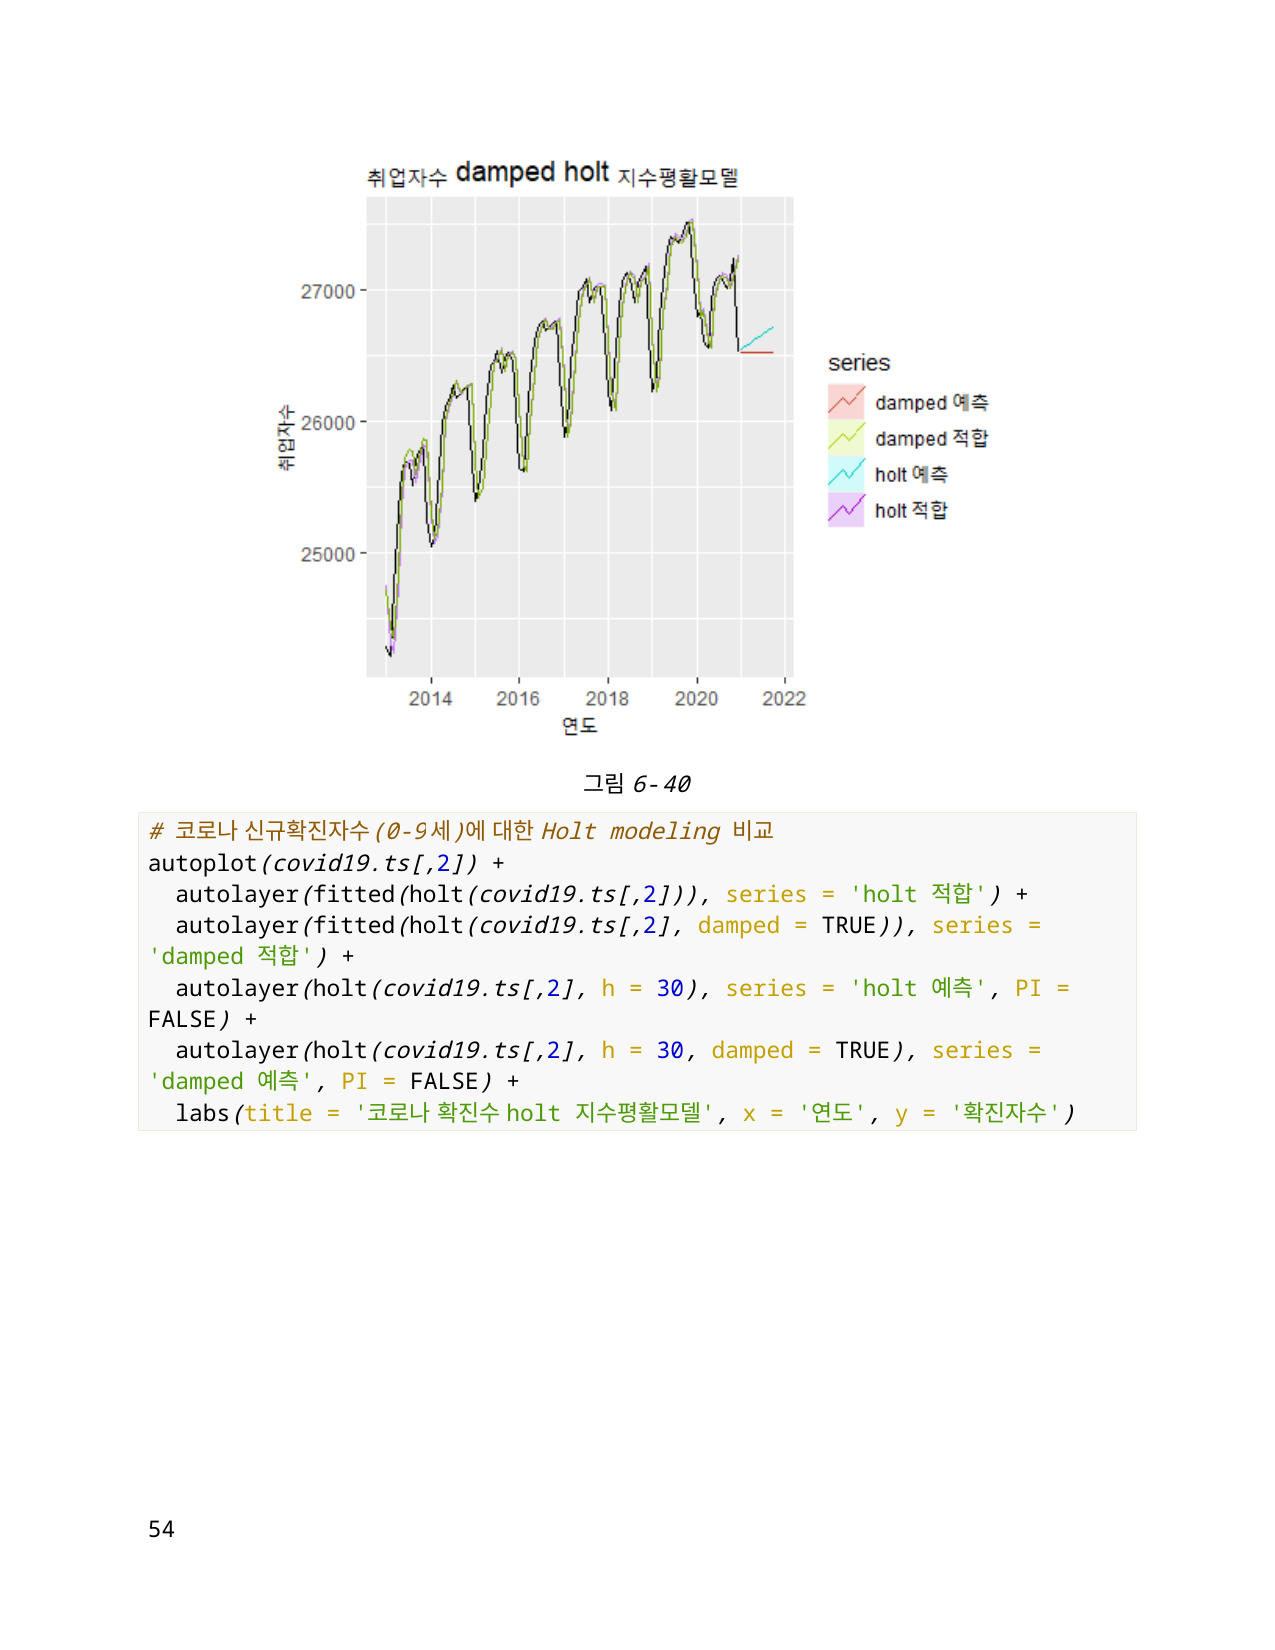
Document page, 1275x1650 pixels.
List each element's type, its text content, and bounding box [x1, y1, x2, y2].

text 그림 6-40 [148, 768, 1127, 800]
text # 코로나 신규확진자수(0-9세)에 대한 Holt modeling 비교 autoplot(covid19.ts[,2]) + autolayer(fitted(holt(covid19.ts[,2])), series = 'holt 적합') + autolayer(fitted(holt(covid19.ts[,2], damped = TRUE)), series = 'damped 적합') + autolayer(holt(covid19.ts[,2], h = 30), series = 'holt 예측', PI = FALSE) + autolayer(holt(covid19.ts[,2], h = 30, damped = TRUE), series = 'damped 예측', PI = FALSE) + labs(title = '코로나 확진수 holt 지수평활모델', x = '연도', y = '확진자수') [139, 813, 1136, 1130]
picture [262, 147, 1013, 748]
